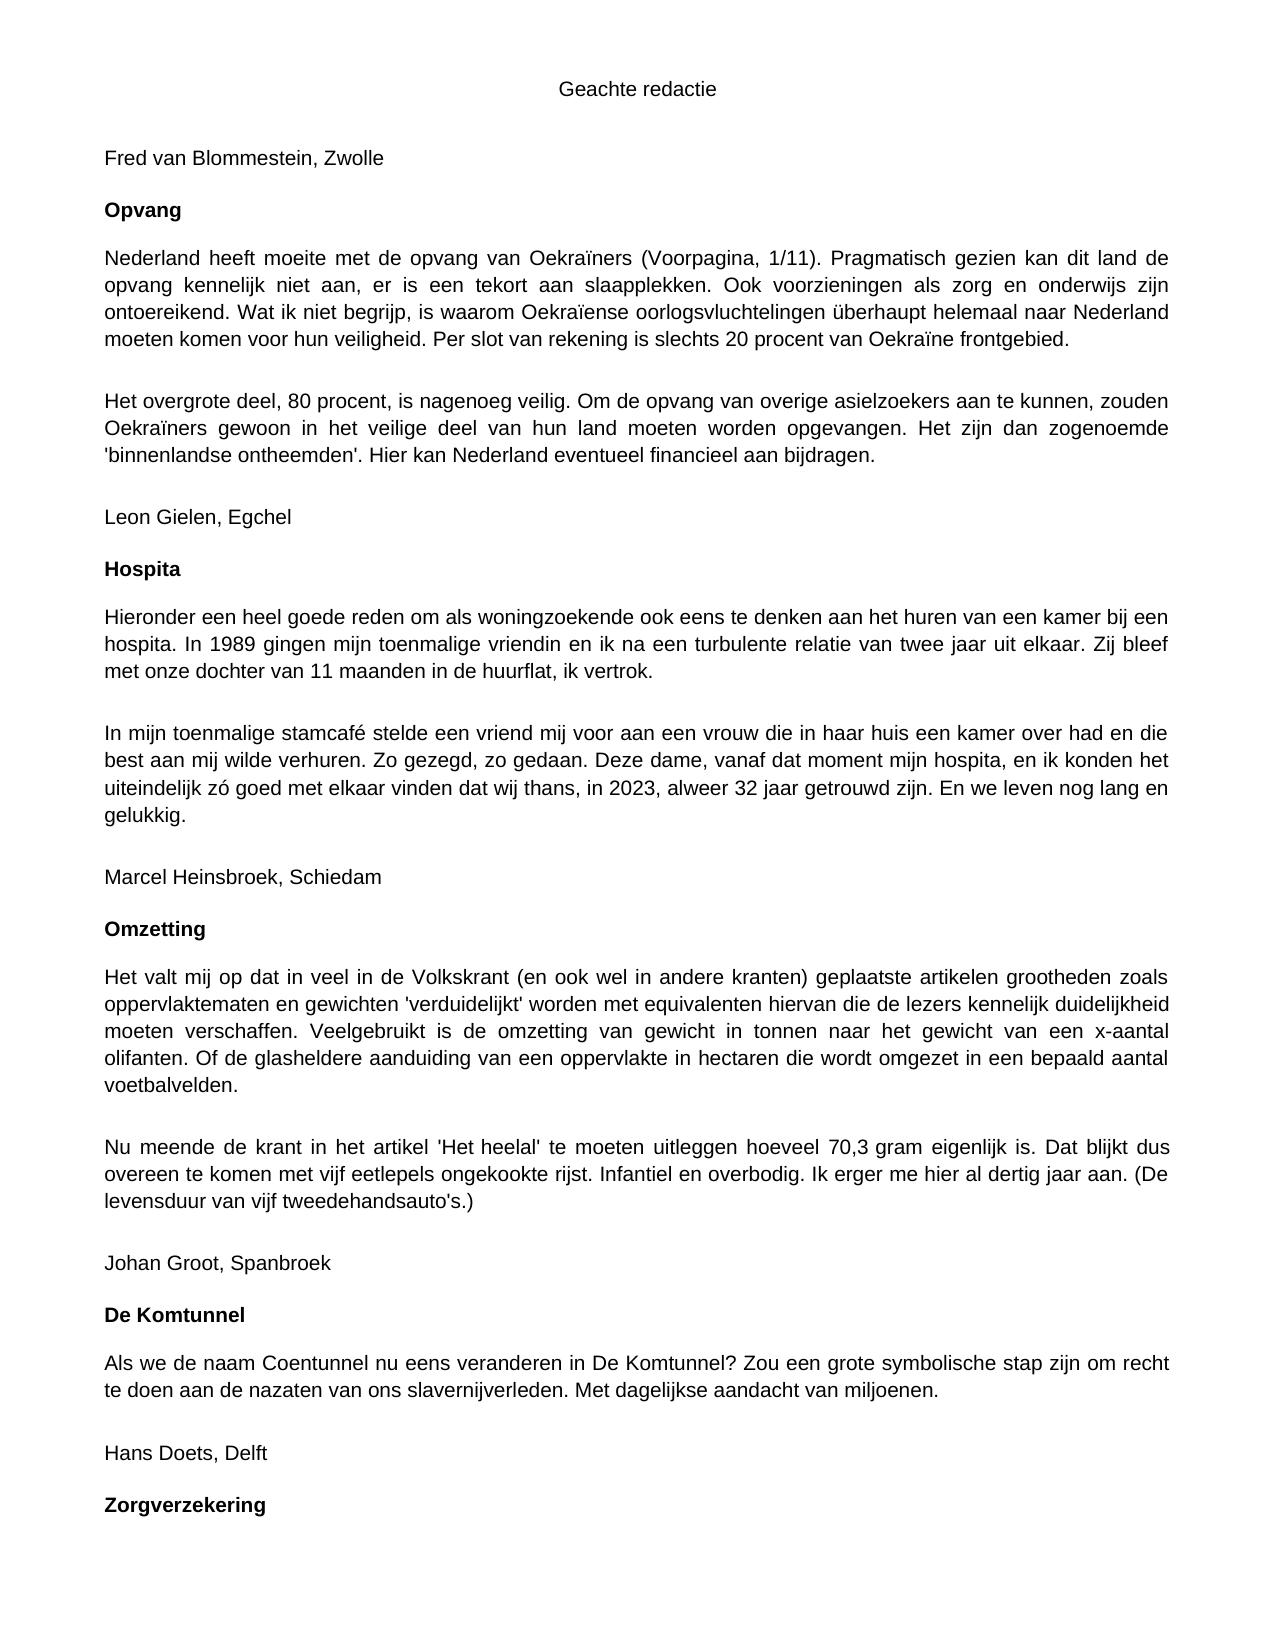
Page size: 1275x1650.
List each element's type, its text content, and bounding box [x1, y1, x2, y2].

text Opvang [104, 194, 1171, 221]
text Nu meende de krant in het artikel 'Het heelal' te moeten uitleggen hoeveel 70,3 gram eigenlijk is. Dat blijkt dus overeen te komen met vijf eetlepels ongekookte rijst. Infantiel en overbodig. Ik erger me hier al dertig jaar aan. (De levensduur van vijf tweedehandsauto's.) [104, 1132, 1171, 1213]
text Zorgverzekering [104, 1489, 1171, 1516]
text Leon Gielen, Egchel [104, 502, 1171, 529]
text Hieronder een heel goede reden om als woningzoekende ook eens te denken aan het huren van een kamer bij een hospita. In 1989 gingen mijn toenmalige vriendin en ik na een turbulente relatie van twee jaar uit elkaar. Zij bleef met onze dochter van 11 maanden in de huurflat, ik vertrok. [104, 602, 1171, 683]
text Omzetting [104, 913, 1171, 941]
text Hans Doets, Delft [104, 1437, 1171, 1464]
text Het valt mij op dat in veel in de Volkskrant (en ook wel in andere kranten) geplaatste artikelen grootheden zoals oppervlaktematen en gewichten 'verduidelijkt' worden met equivalenten hiervan die de lezers kennelijk duidelijkheid moeten verschaffen. Veelgebruikt is de omzetting van gewicht in tonnen naar het gewicht van een x-aantal olifanten. Of de glasheldere aanduiding van een oppervlakte in hectaren die wordt omgezet in een bepaald aantal voetbalvelden. [104, 961, 1171, 1097]
text Als we de naam Coentunnel nu eens veranderen in De Komtunnel? Zou een grote symbolische stap zijn om recht te doen aan de nazaten van ons slavernijverleden. Met dagelijkse aandacht van miljoenen. [104, 1348, 1171, 1402]
text De Komtunnel [104, 1300, 1171, 1327]
text Marcel Heinsbroek, Schiedam [104, 861, 1171, 888]
text Johan Groot, Spanbroek [104, 1248, 1171, 1275]
text Het overgrote deel, 80 procent, is nagenoeg veilig. Om de opvang van overige asielzoekers aan te kunnen, zouden Oekraïners gewoon in het veilige deel van hun land moeten worden opgevangen. Het zijn dan zogenoemde 'binnenlandse ontheemden'. Hier kan Nederland eventueel financieel aan bijdragen. [104, 386, 1171, 467]
text Fred van Blommestein, Zwolle [104, 142, 1171, 169]
text Hospita [104, 554, 1171, 581]
text In mijn toenmalige stamcafé stelde een vriend mij voor aan een vrouw die in haar huis een kamer over had en die best aan mij wilde verhuren. Zo gezegd, zo gedaan. Deze dame, vanaf dat moment mijn hospita, en ik konden het uiteindelijk zó goed met elkaar vinden dat wij thans, in 2023, alweer 32 jaar getrouwd zijn. En we leven nog lang en gelukkig. [104, 718, 1171, 826]
text Nederland heeft moeite met de opvang van Oekraïners (Voorpagina, 1/11). Pragmatisch gezien kan dit land de opvang kennelijk niet aan, er is een tekort aan slaapplekken. Ook voorzieningen als zorg en onderwijs zijn ontoereikend. Wat ik niet begrijp, is waarom Oekraïense oorlogsvluchtelingen überhaupt helemaal naar Nederland moeten komen voor hun veiligheid. Per slot van rekening is slechts 20 procent van Oekraïne frontgebied. [104, 242, 1171, 351]
